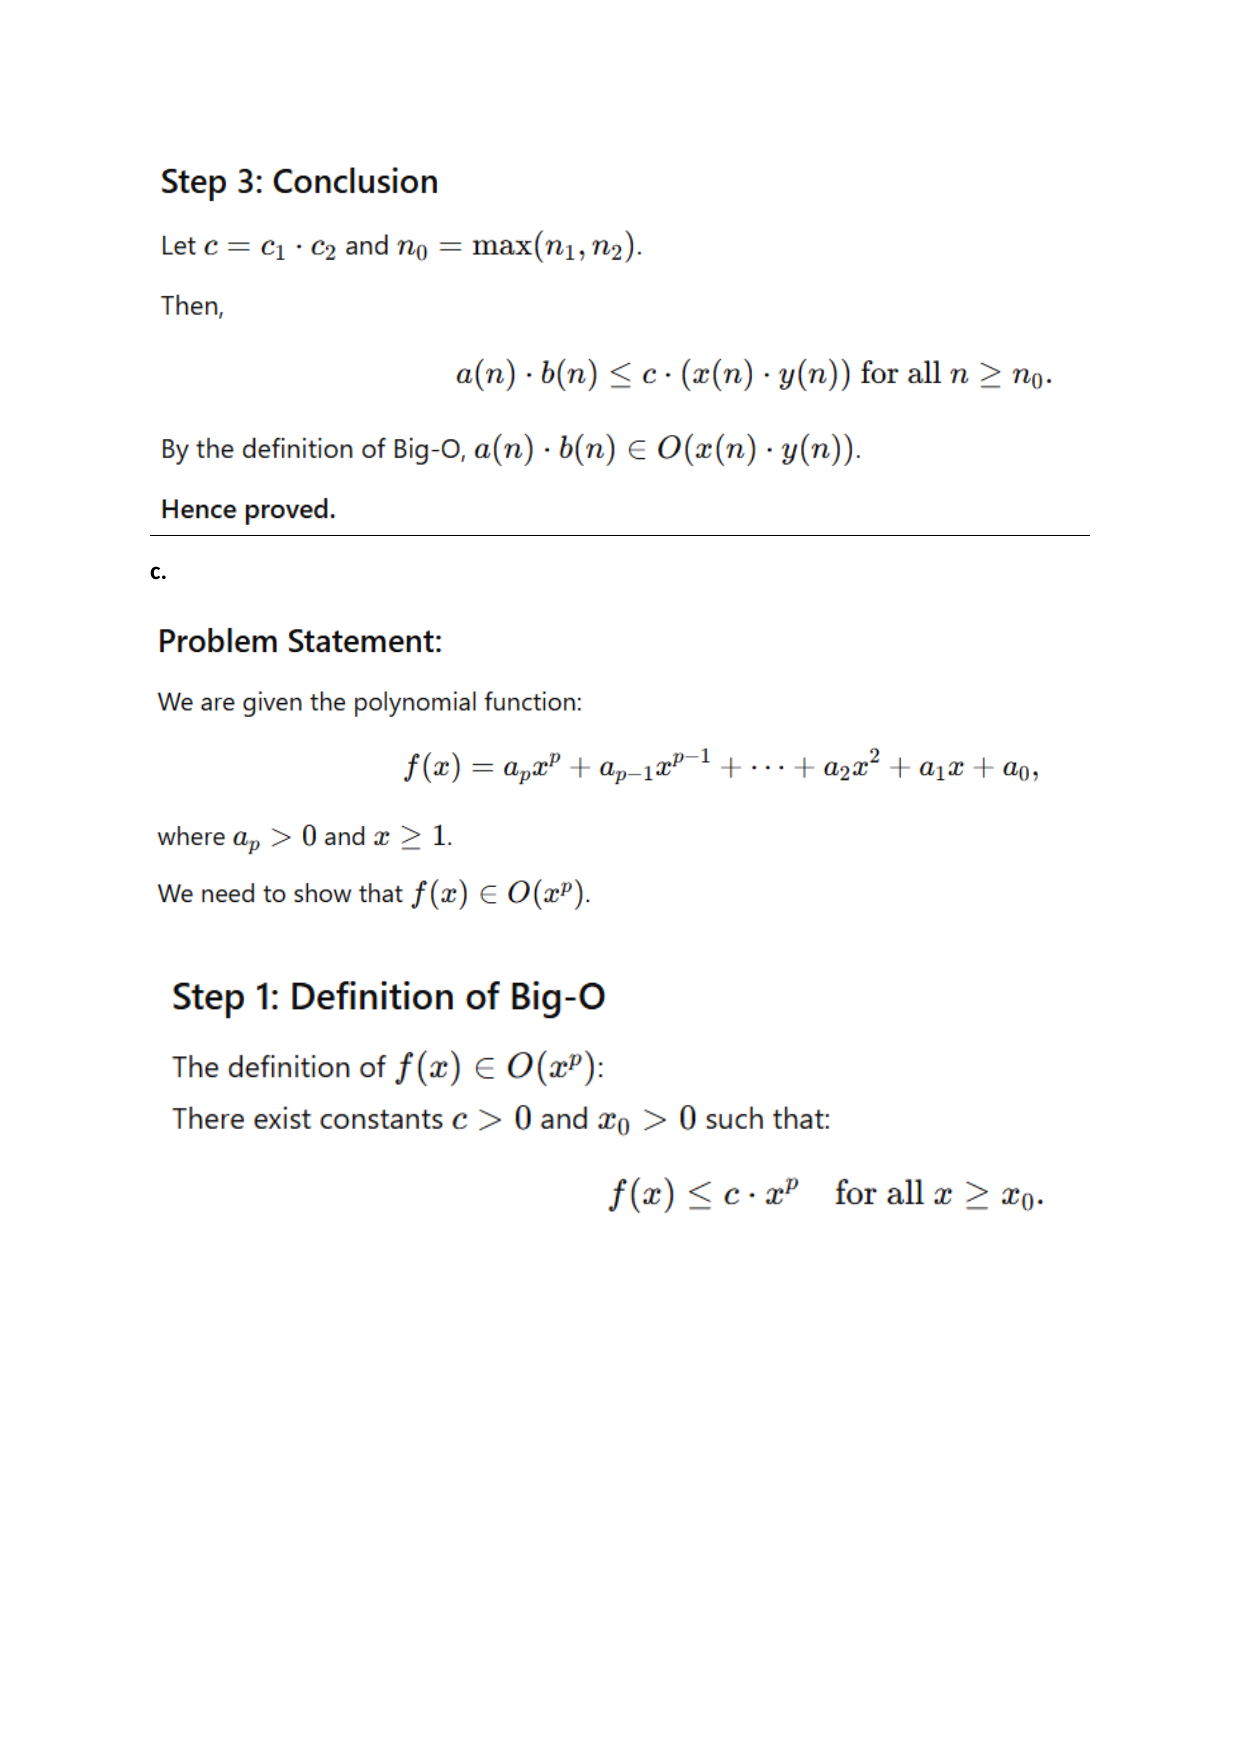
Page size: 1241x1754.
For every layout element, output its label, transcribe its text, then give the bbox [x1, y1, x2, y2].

picture [150, 604, 1091, 934]
picture [150, 150, 1091, 533]
picture [150, 952, 1091, 1250]
text c. [150, 555, 1090, 586]
